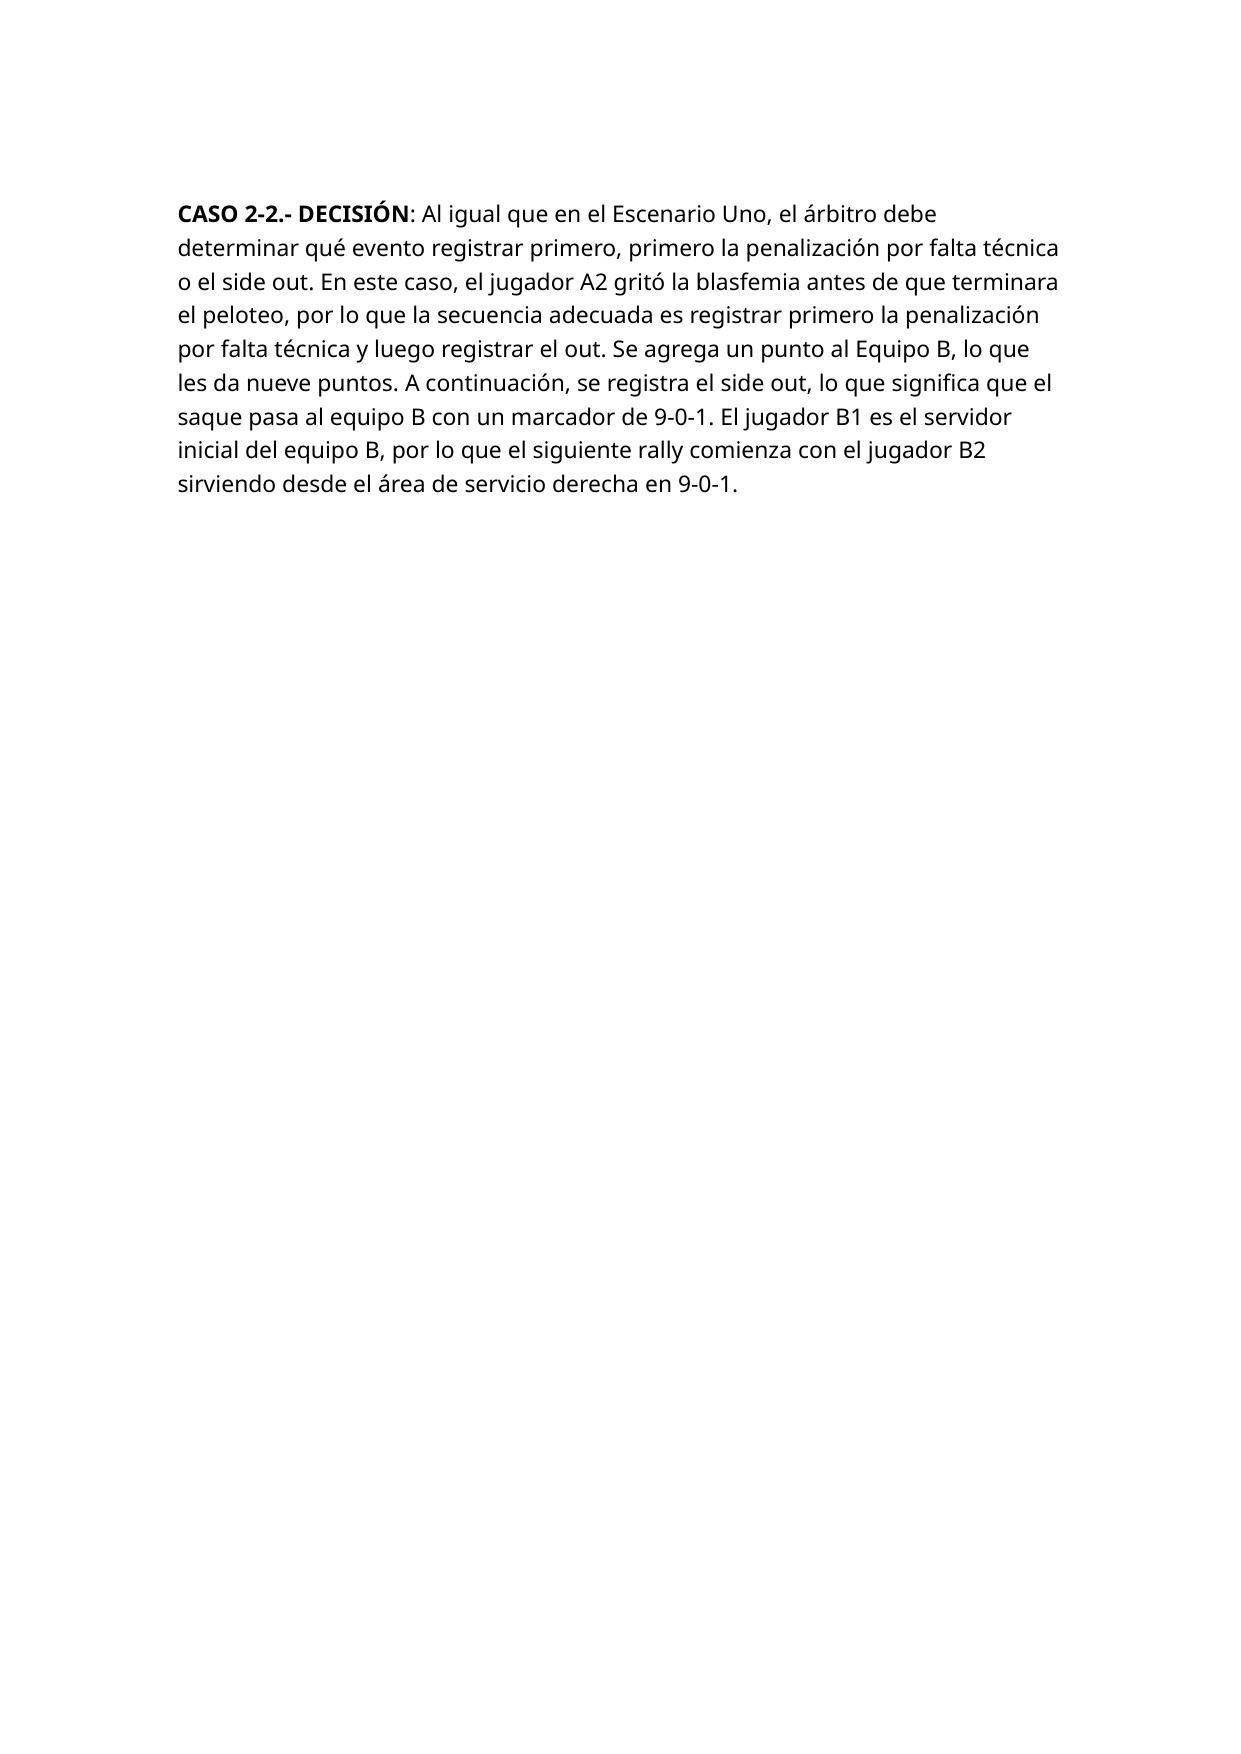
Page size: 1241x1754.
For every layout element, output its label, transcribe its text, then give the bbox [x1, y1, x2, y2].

text CASO 2-2.- DECISIÓN: Al igual que en el Escenario Uno, el árbitro debe determinar qué evento registrar primero, primero la penalización por falta técnica o el side out. En este caso, el jugador A2 gritó la blasfemia antes de que terminara el peloteo, por lo que la secuencia adecuada es registrar primero la penalización por falta técnica y luego registrar el out. Se agrega un punto al Equipo B, lo que les da nueve puntos. A continuación, se registra el side out, lo que significa que el saque pasa al equipo B con un marcador de 9-0-1. El jugador B1 es el servidor inicial del equipo B, por lo que el siguiente rally comienza con el jugador B2 sirviendo desde el área de servicio derecha en 9-0-1. [177, 198, 1063, 499]
